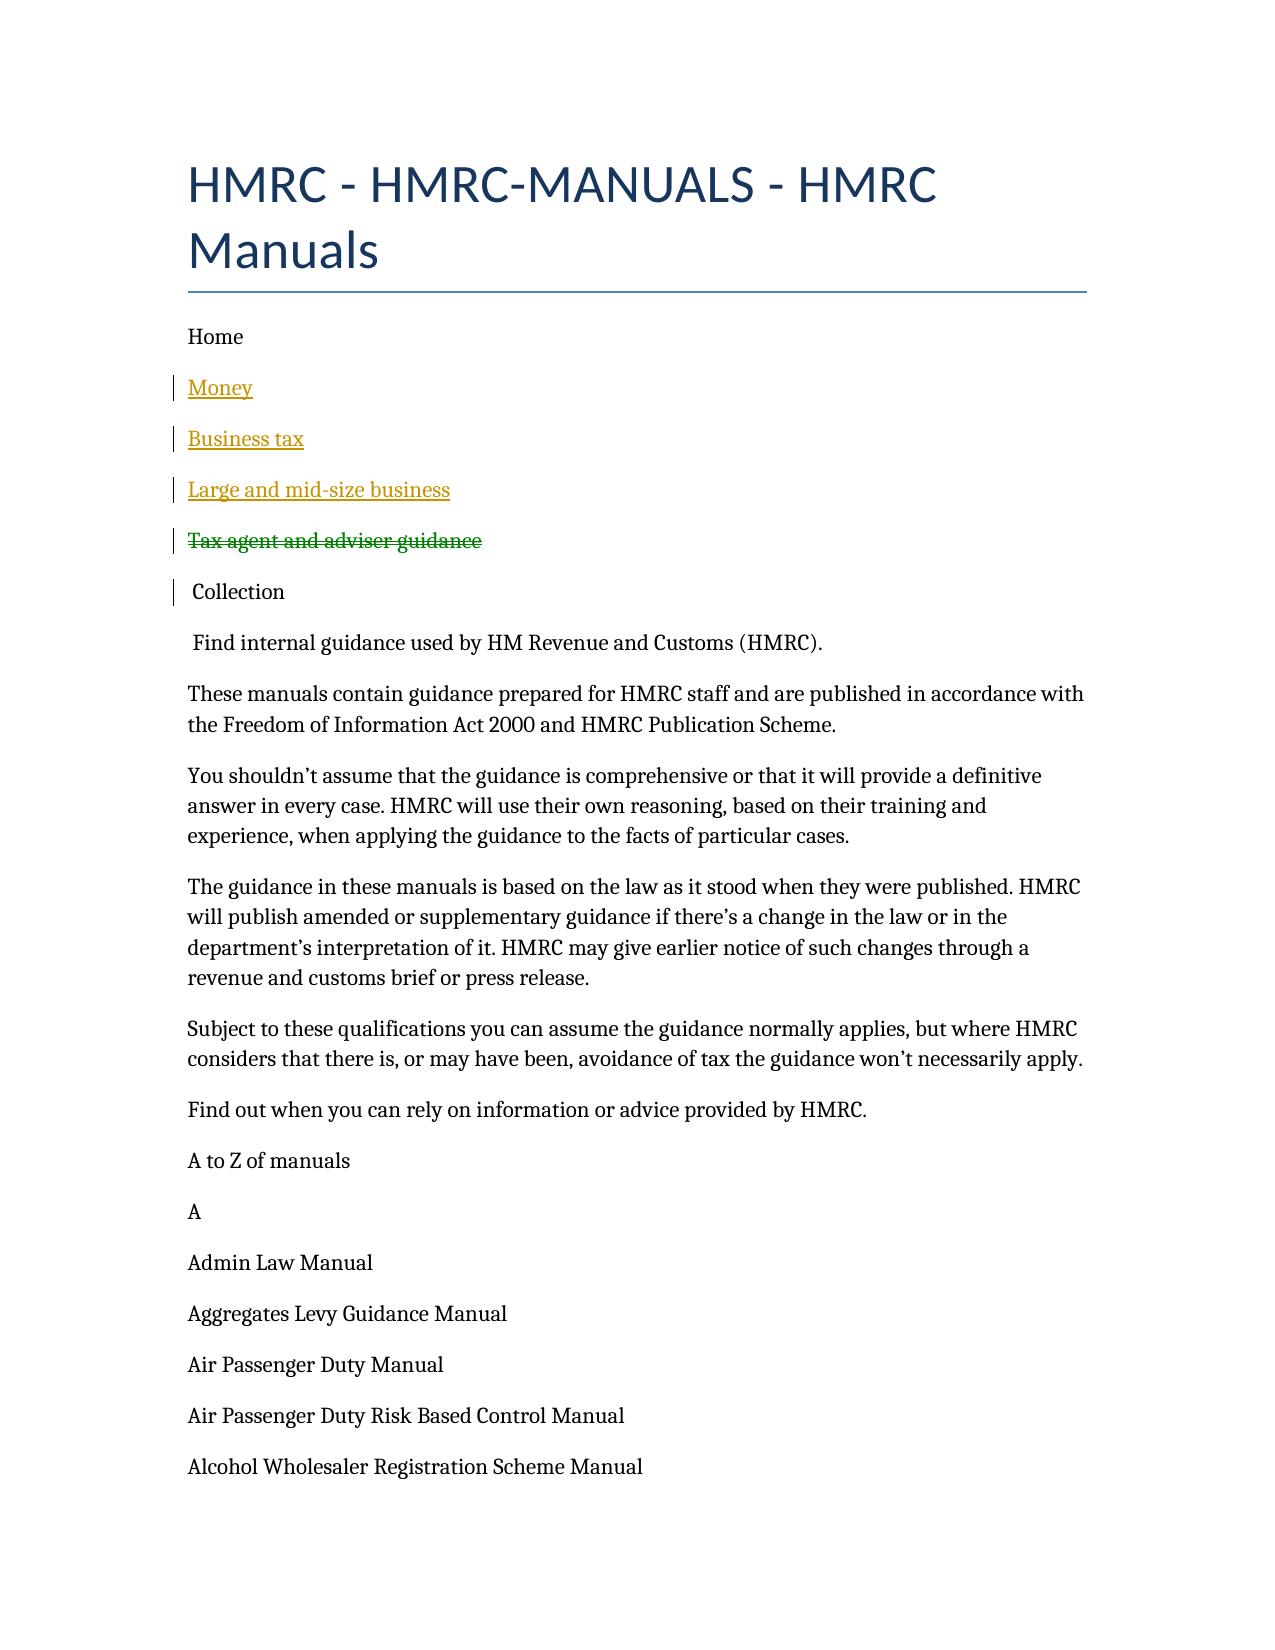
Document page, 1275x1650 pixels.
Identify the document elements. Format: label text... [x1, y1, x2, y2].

text Collection [187, 579, 1087, 606]
text You shouldn’t assume that the guidance is comprehensive or that it will provide a definitive answer in every case. HMRC will use their own reasoning, based on their training and experience, when applying the guidance to the facts of particular cases. [187, 762, 1087, 849]
text The guidance in these manuals is based on the law as it stood when they were published. HMRC will publish amended or supplementary guidance if there’s a change in the law or in the department’s interpretation of it. HMRC may give earlier notice of such changes through a revenue and customs brief or press release. [187, 874, 1087, 991]
text Home [187, 324, 1087, 350]
text Find out when you can rely on information or advice provided by HMRC. [187, 1097, 1087, 1123]
text Aggregates Levy Guidance Manual [187, 1301, 1087, 1327]
text Admin Law Manual [187, 1250, 1087, 1276]
title HMRC - HMRC-MANUALS - HMRC Manuals [187, 150, 1087, 293]
text Find internal guidance used by HM Revenue and Customs (HMRC). [187, 630, 1087, 657]
text A [187, 1199, 1087, 1225]
text Alcohol Wholesaler Registration Scheme Manual [187, 1454, 1087, 1481]
text Subject to these qualifications you can assume the guidance normally applies, but where HMRC considers that there is, or may have been, avoidance of tax the guidance won’t necessarily apply. [187, 1016, 1087, 1072]
text Air Passenger Duty Risk Based Control Manual [187, 1403, 1087, 1429]
text Air Passenger Duty Manual [187, 1352, 1087, 1378]
text A to Z of manuals [187, 1148, 1087, 1174]
text These manuals contain guidance prepared for HMRC staff and are published in accordance with the Freedom of Information Act 2000 and HMRC Publication Scheme. [187, 681, 1087, 738]
